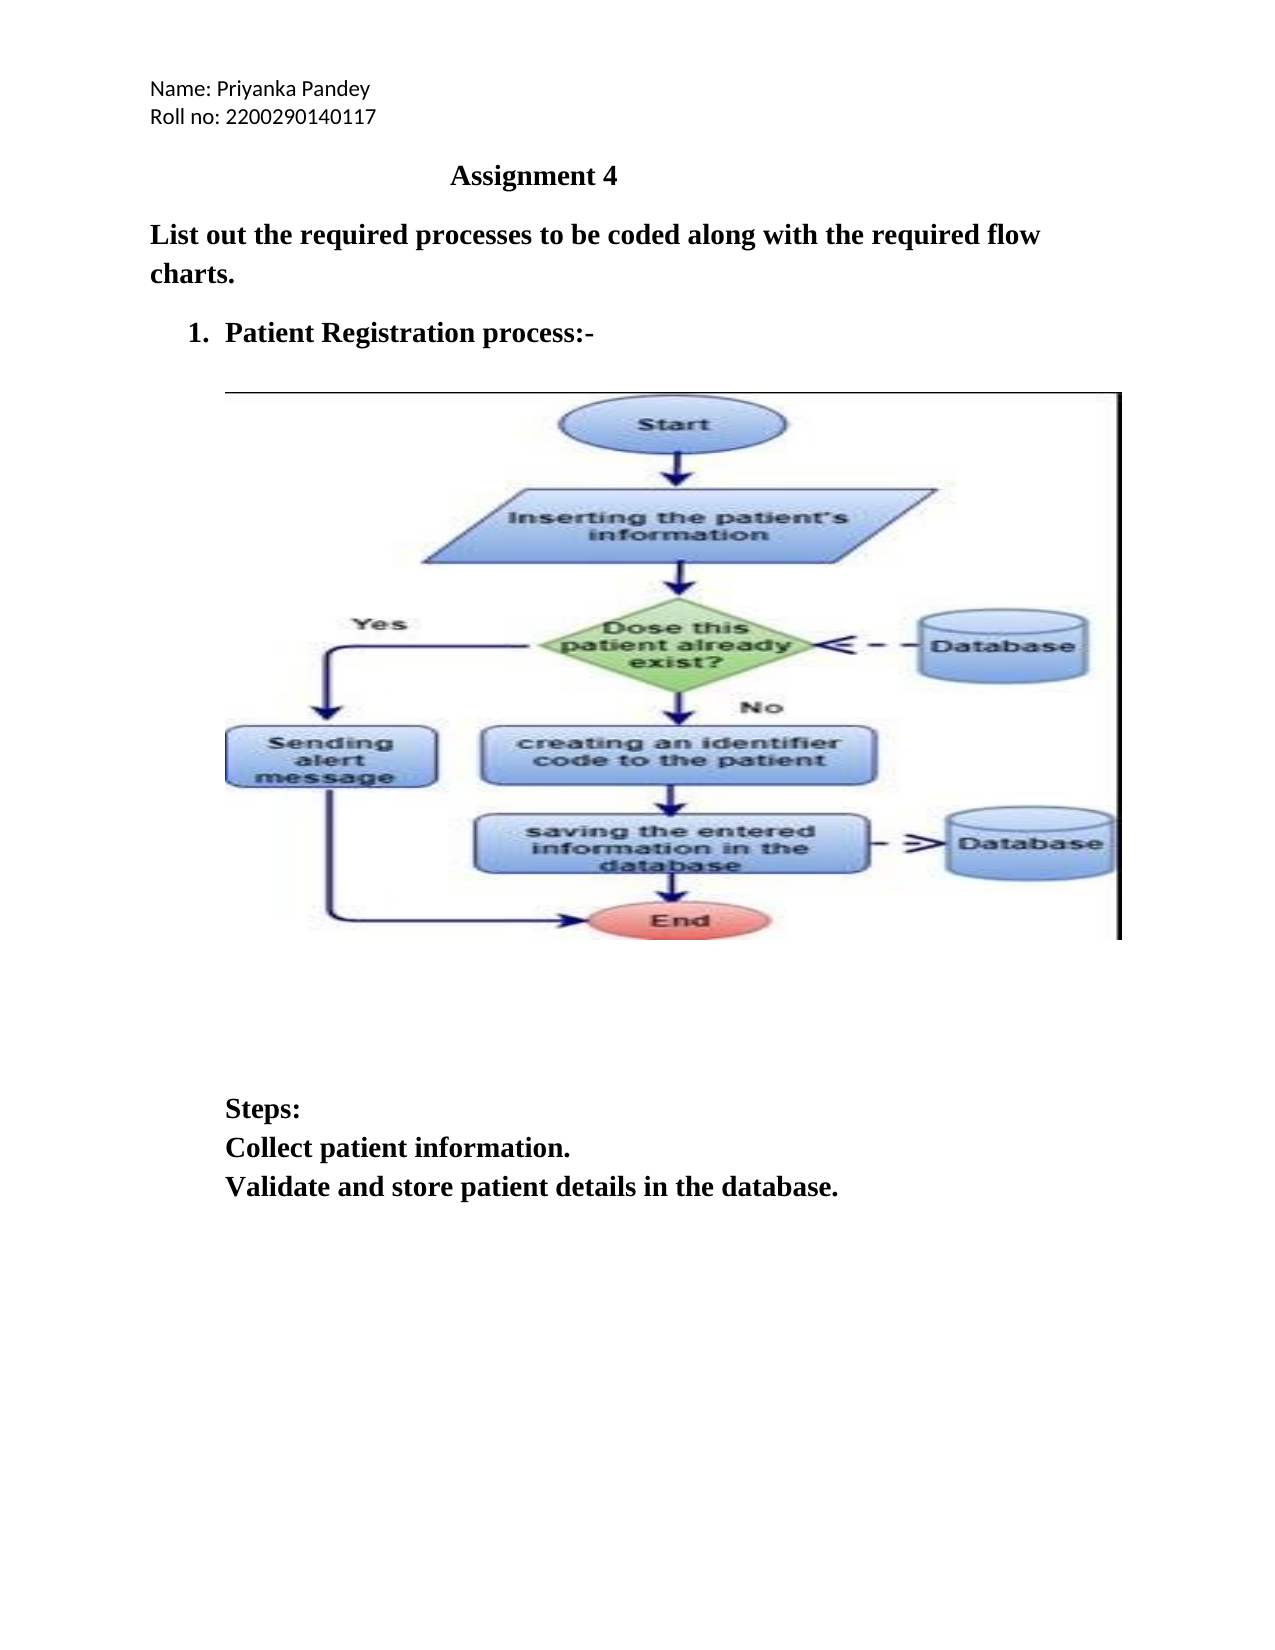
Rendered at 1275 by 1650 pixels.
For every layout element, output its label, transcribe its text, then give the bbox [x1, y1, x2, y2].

text Assignment 4 [375, 158, 1125, 191]
list Patient Registration process:- [187, 315, 1125, 349]
text List out the required processes to be coded along with the required flow charts. [150, 217, 1125, 289]
list Collect patient information. [225, 1130, 1125, 1164]
list Validate and store patient details in the database. [225, 1169, 1125, 1202]
list Steps: [225, 1092, 1125, 1125]
picture [225, 392, 1122, 940]
